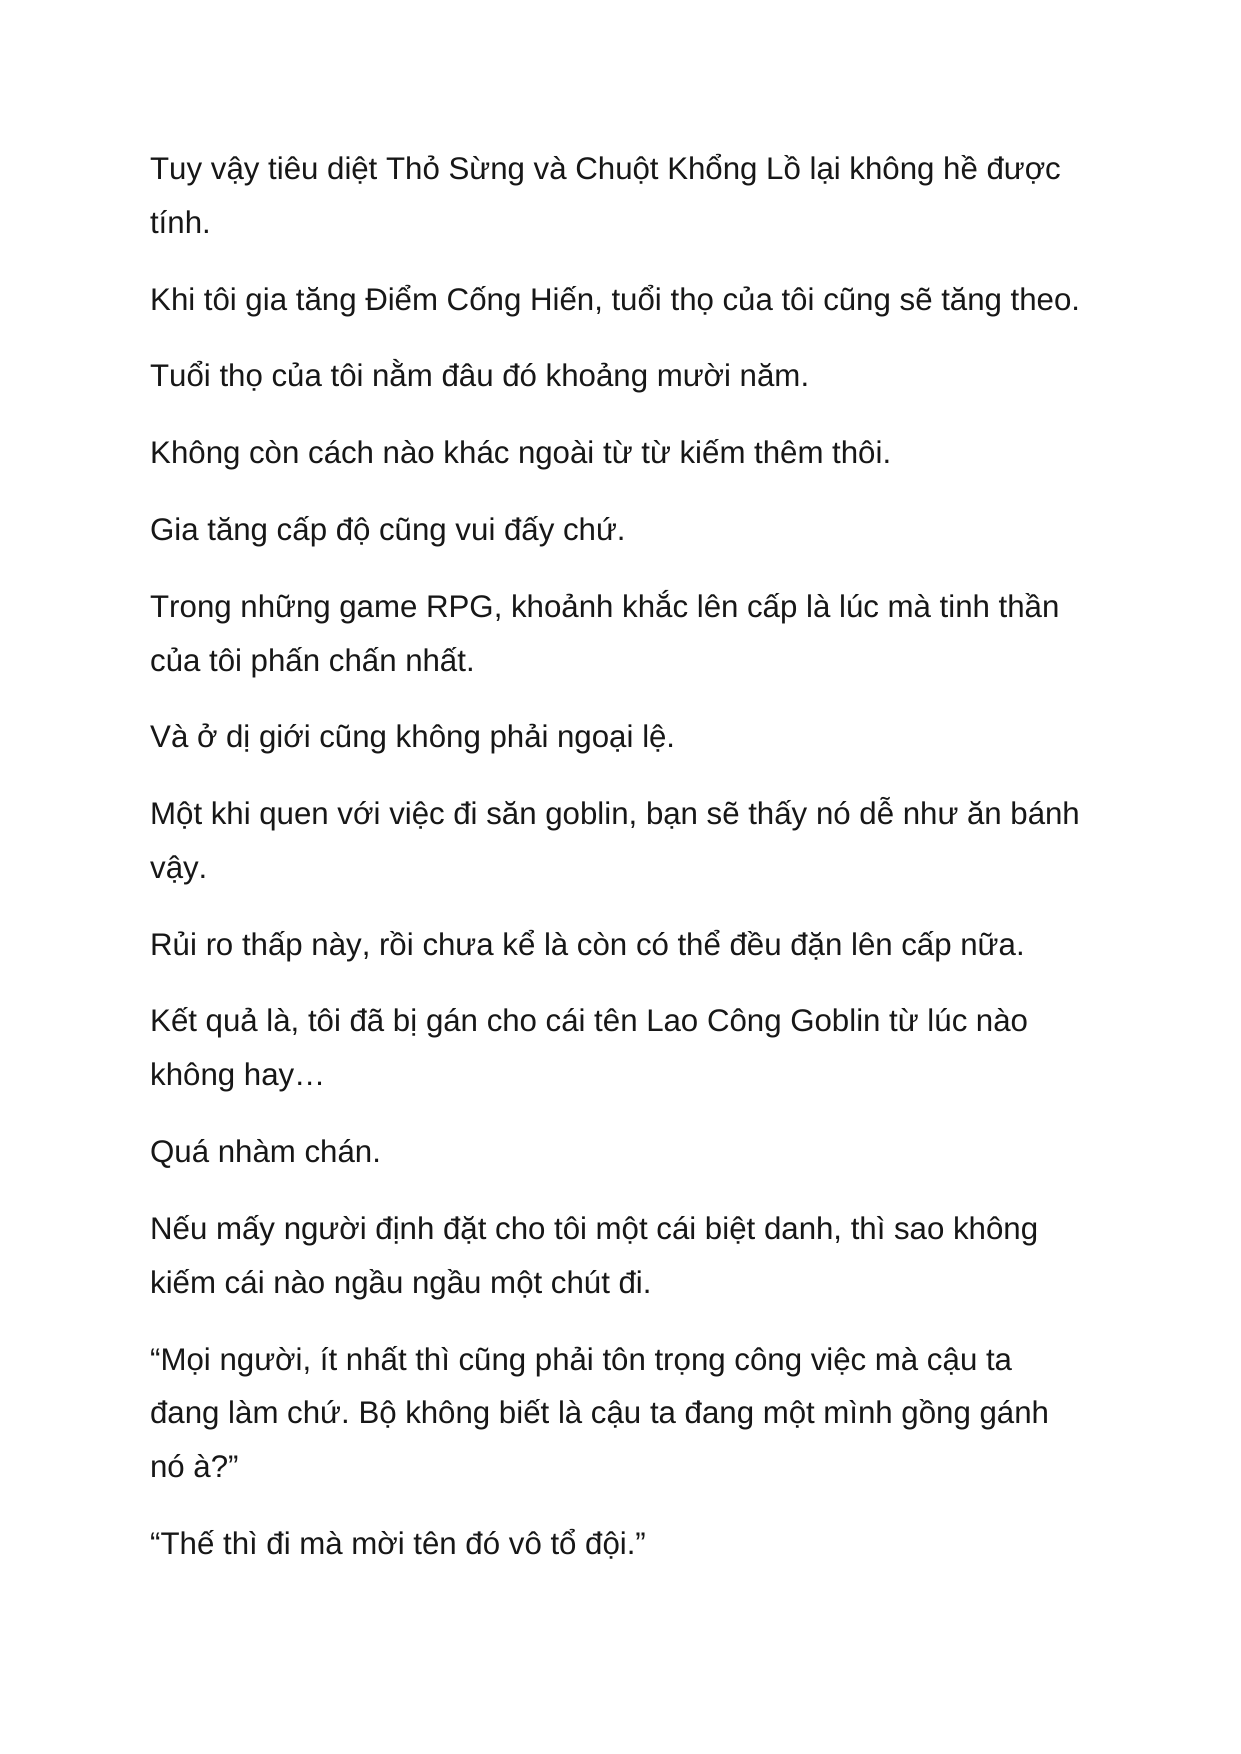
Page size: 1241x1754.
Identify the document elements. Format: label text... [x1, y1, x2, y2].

text “Thế thì đi mà mời tên đó vô tổ đội.” [150, 1525, 1090, 1561]
text Kết quả là, tôi đã bị gán cho cái tên Lao Công Goblin từ lúc nào không hay… [150, 1002, 1090, 1092]
text Và ở dị giới cũng không phải ngoại lệ. [150, 718, 1090, 754]
text Khi tôi gia tăng Điểm Cống Hiến, tuổi thọ của tôi cũng sẽ tăng theo. [150, 281, 1090, 317]
text Một khi quen với việc đi săn goblin, bạn sẽ thấy nó dễ như ăn bánh vậy. [150, 795, 1090, 885]
text Tuy vậy tiêu diệt Thỏ Sừng và Chuột Khổng Lồ lại không hề được tính. [150, 150, 1090, 240]
text “Mọi người, ít nhất thì cũng phải tôn trọng công việc mà cậu ta đang làm chứ. Bộ không biết là cậu ta đang một mình gồng gánh nó à?” [150, 1341, 1090, 1484]
text Quá nhàm chán. [150, 1133, 1090, 1169]
text Nếu mấy người định đặt cho tôi một cái biệt danh, thì sao không kiếm cái nào ngầu ngầu một chút đi. [150, 1210, 1090, 1300]
text Rủi ro thấp này, rồi chưa kể là còn có thể đều đặn lên cấp nữa. [150, 926, 1090, 962]
text Tuổi thọ của tôi nằm đâu đó khoảng mười năm. [150, 357, 1090, 393]
text Không còn cách nào khác ngoài từ từ kiếm thêm thôi. [150, 434, 1090, 470]
text Trong những game RPG, khoảnh khắc lên cấp là lúc mà tinh thần của tôi phấn chấn nhất. [150, 588, 1090, 677]
text Gia tăng cấp độ cũng vui đấy chứ. [150, 511, 1090, 547]
